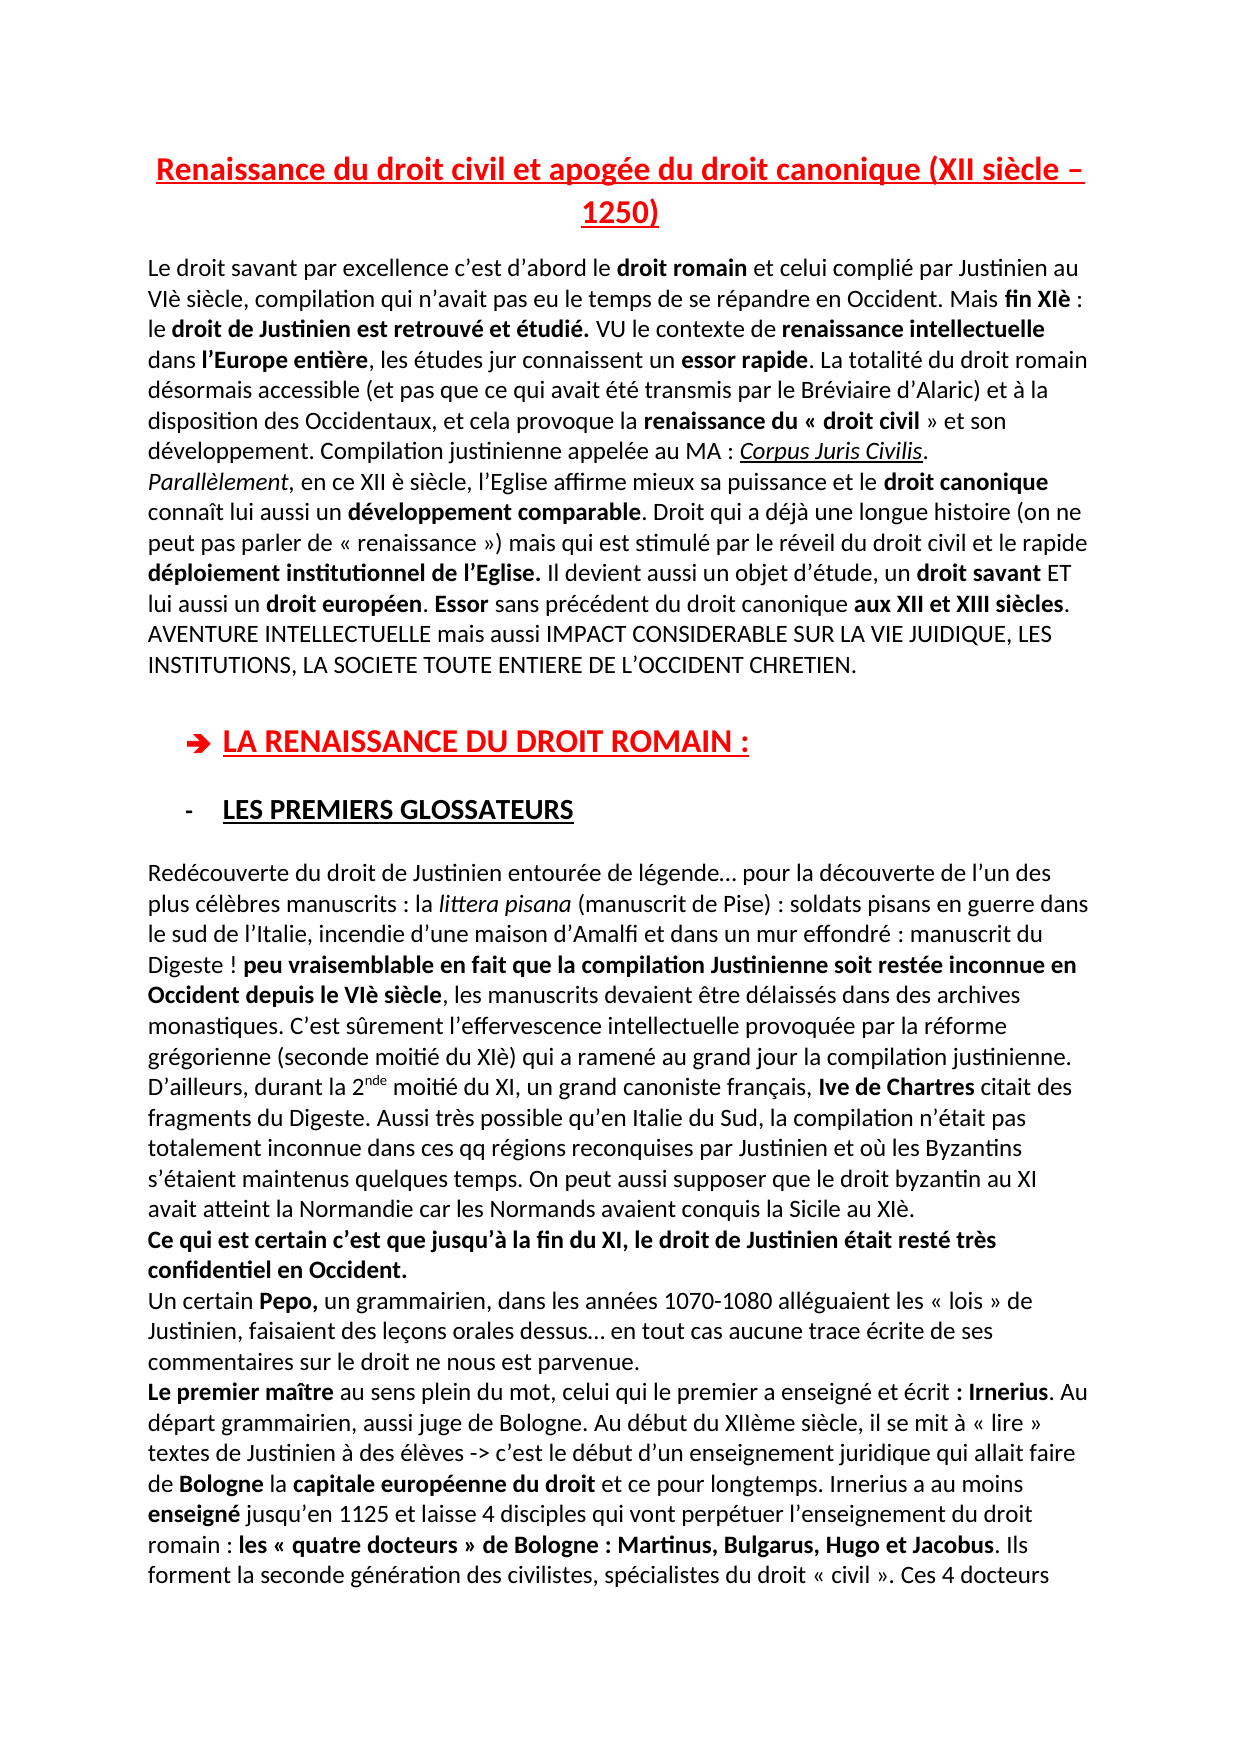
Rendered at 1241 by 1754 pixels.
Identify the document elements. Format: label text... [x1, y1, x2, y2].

text AVENTURE INTELLECTUELLE mais aussi IMPACT CONSIDERABLE SUR LA VIE JUIDIQUE, LES INSTITUTIONS, LA SOCIETE TOUTE ENTIERE DE L’OCCIDENT CHRETIEN. [148, 618, 1093, 679]
list LES PREMIERS GLOSSATEURS [185, 791, 1093, 827]
list LA RENAISSANCE DU DROIT ROMAIN : [185, 720, 1093, 761]
text Le droit savant par excellence c’est d’abord le droit romain et celui complié par Justinien au VIè siècle, compilation qui n’avait pas eu le temps de se répandre en Occident. Mais fin XIè : le droit de Justinien est retrouvé et étudié. VU le contexte de renaissance intellectuelle dans l’Europe entière, les études jur connaissent un essor rapide. La totalité du droit romain désormais accessible (et pas que ce qui avait été transmis par le Bréviaire d’Alaric) et à la disposition des Occidentaux, et cela provoque la renaissance du « droit civil » et son développement. Compilation justinienne appelée au MA : Corpus Juris Civilis. [148, 252, 1093, 466]
text Redécouverte du droit de Justinien entourée de légende… pour la découverte de l’un des plus célèbres manuscrits : la littera pisana (manuscrit de Pise) : soldats pisans en guerre dans le sud de l’Italie, incendie d’une maison d’Amalfi et dans un mur effondré : manuscrit du Digeste ! peu vraisemblable en fait que la compilation Justinienne soit restée inconnue en Occident depuis le VIè siècle, les manuscrits devaient être délaissés dans des archives monastiques. C’est sûrement l’effervescence intellectuelle provoquée par la réforme grégorienne (seconde moitié du XIè) qui a ramené au grand jour la compilation justinienne. D’ailleurs, durant la 2nde moitié du XI, un grand canoniste français, Ive de Chartres citait des fragments du Digeste. Aussi très possible qu’en Italie du Sud, la compilation n’était pas totalement inconnue dans ces qq régions reconquises par Justinien et où les Byzantins s’étaient maintenus quelques temps. On peut aussi supposer que le droit byzantin au XI avait atteint la Normandie car les Normands avaient conquis la Sicile au XIè. [148, 858, 1093, 1224]
text Ce qui est certain c’est que jusqu’à la fin du XI, le droit de Justinien était resté très confidentiel en Occident. [148, 1224, 1093, 1285]
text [148, 1376, 1093, 1590]
text Renaissance du droit civil et apogée du droit canonique (XII siècle – 1250) [148, 148, 1093, 232]
text Parallèlement, en ce XII è siècle, l’Eglise affirme mieux sa puissance et le droit canonique connaît lui aussi un développement comparable. Droit qui a déjà une longue histoire (on ne peut pas parler de « renaissance ») mais qui est stimulé par le réveil du droit civil et le rapide déploiement institutionnel de l’Eglise. Il devient aussi un objet d’étude, un droit savant ET lui aussi un droit européen. Essor sans précédent du droit canonique aux XII et XIII siècles. [148, 466, 1093, 618]
text Un certain Pepo, un grammairien, dans les années 1070-1080 alléguaient les « lois » de Justinien, faisaient des leçons orales dessus… en tout cas aucune trace écrite de ses commentaires sur le droit ne nous est parvenue. [148, 1285, 1093, 1376]
